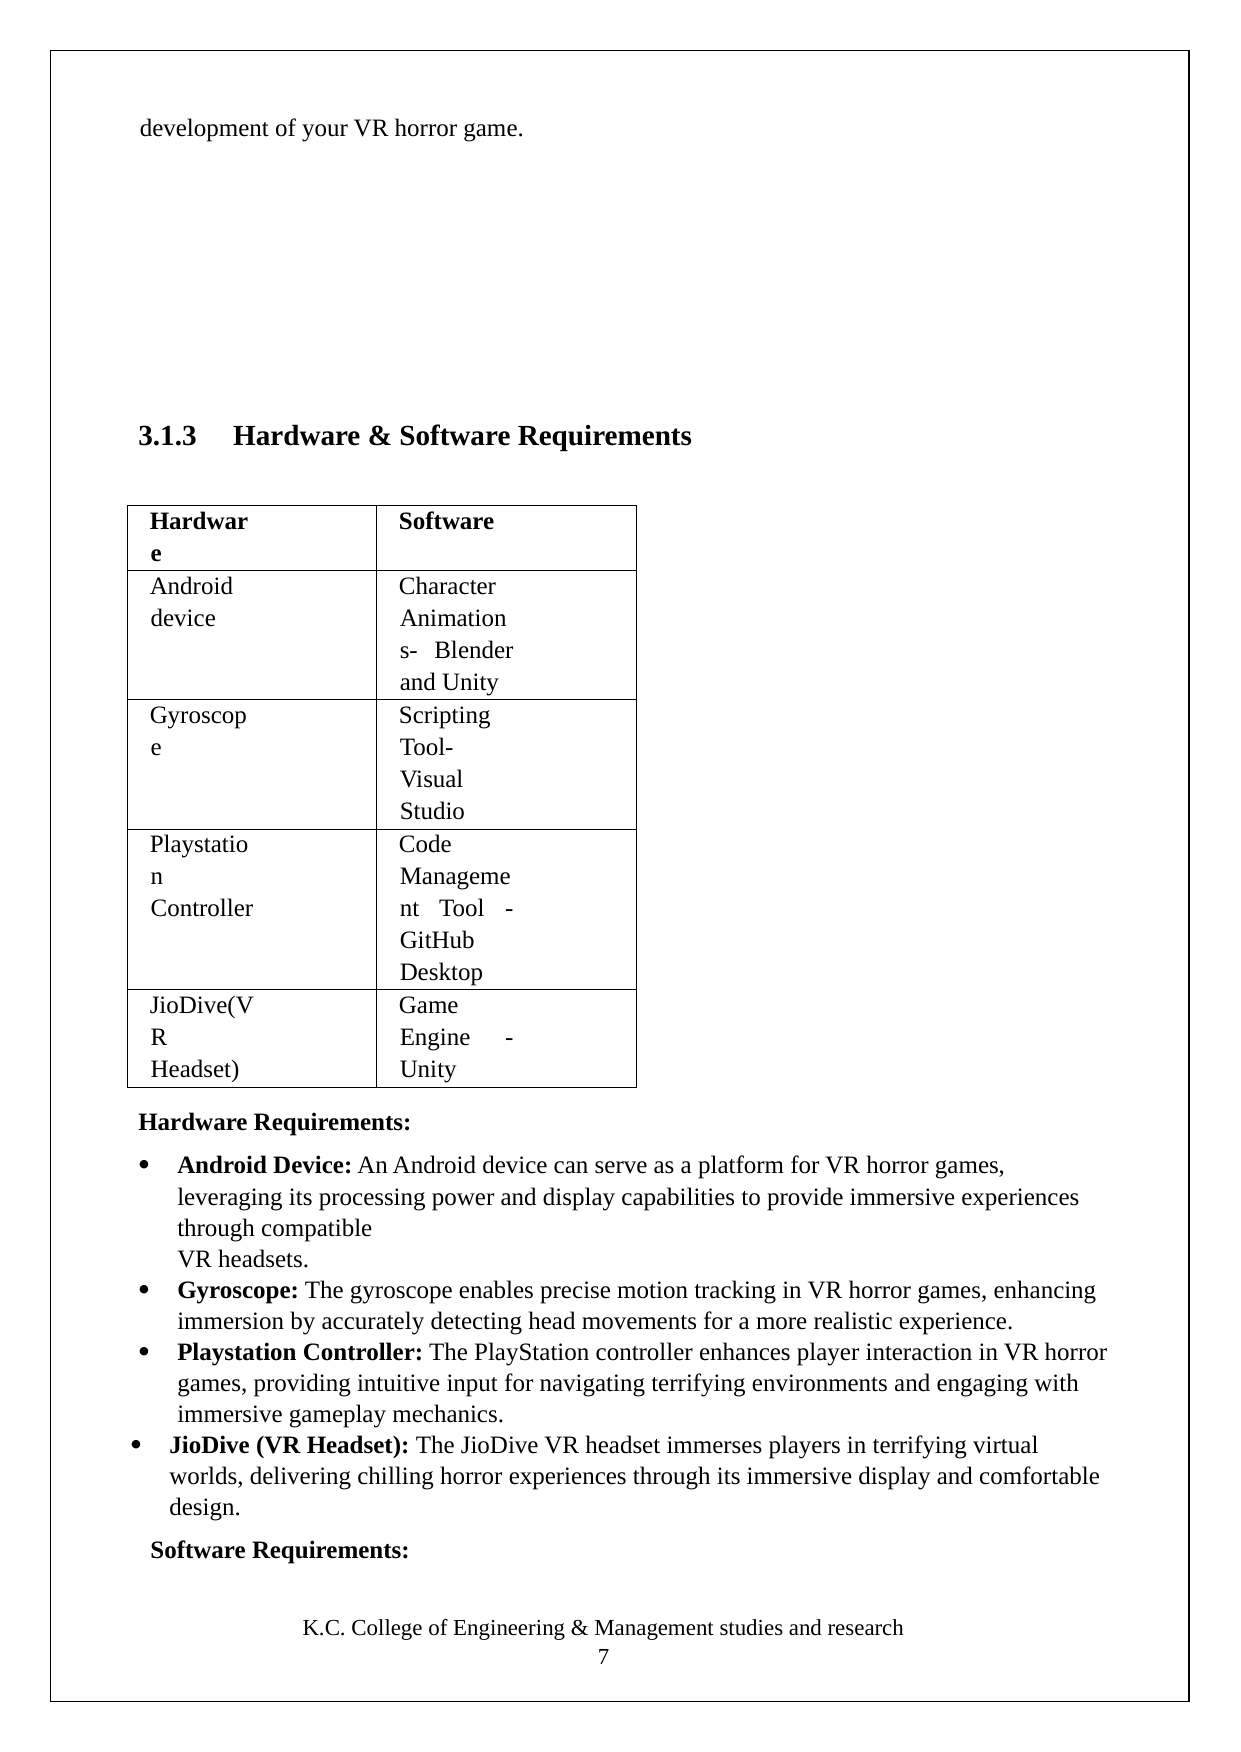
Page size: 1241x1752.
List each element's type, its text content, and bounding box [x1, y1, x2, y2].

table_cell Android device [128, 571, 376, 699]
table_cell Scripting Tool- Visual Studio [377, 700, 636, 828]
table_cell Character Animations- Blender and Unity [377, 571, 636, 699]
list Android Device: An Android device can serve as a platform for VR horror games, leveraging its processing power and display capabilities to provide immersive experiences through compatible [139, 1151, 1115, 1241]
text Software Requirements: [150, 1535, 1115, 1564]
table_cell Game Engine - Unity [377, 990, 636, 1087]
list Playstation Controller: The PlayStation controller enhances player interaction in VR horror [139, 1337, 1115, 1366]
list JioDive (VR Headset): The JioDive VR headset immerses players in terrifying virtual worlds, delivering chilling horror experiences through its immersive display and comfortable design. [132, 1430, 1115, 1521]
list Gyroscope: The gyroscope enables precise motion tracking in VR horror games, enhancing [139, 1275, 1115, 1303]
list VR headsets. [139, 1244, 1115, 1272]
table_cell Gyroscope [128, 700, 376, 828]
list immersion by accurately detecting head movements for a more realistic experience. [177, 1306, 1115, 1334]
text Hardware Requirements: [138, 1107, 1115, 1136]
table_header Hardware [128, 506, 376, 570]
table_cell JioDive(VR Headset) [128, 990, 376, 1087]
table_header Software [377, 506, 636, 570]
list games, providing intuitive input for navigating terrifying environments and engaging with immersive gameplay mechanics. [177, 1368, 1115, 1428]
subtitle 3.1.3 Hardware & Software Requirements [138, 418, 1115, 452]
table_cell Code Management Tool - GitHub Desktop [377, 830, 636, 989]
text development of your VR horror game. [139, 113, 1115, 142]
table_cell Playstation Controller [128, 830, 376, 989]
